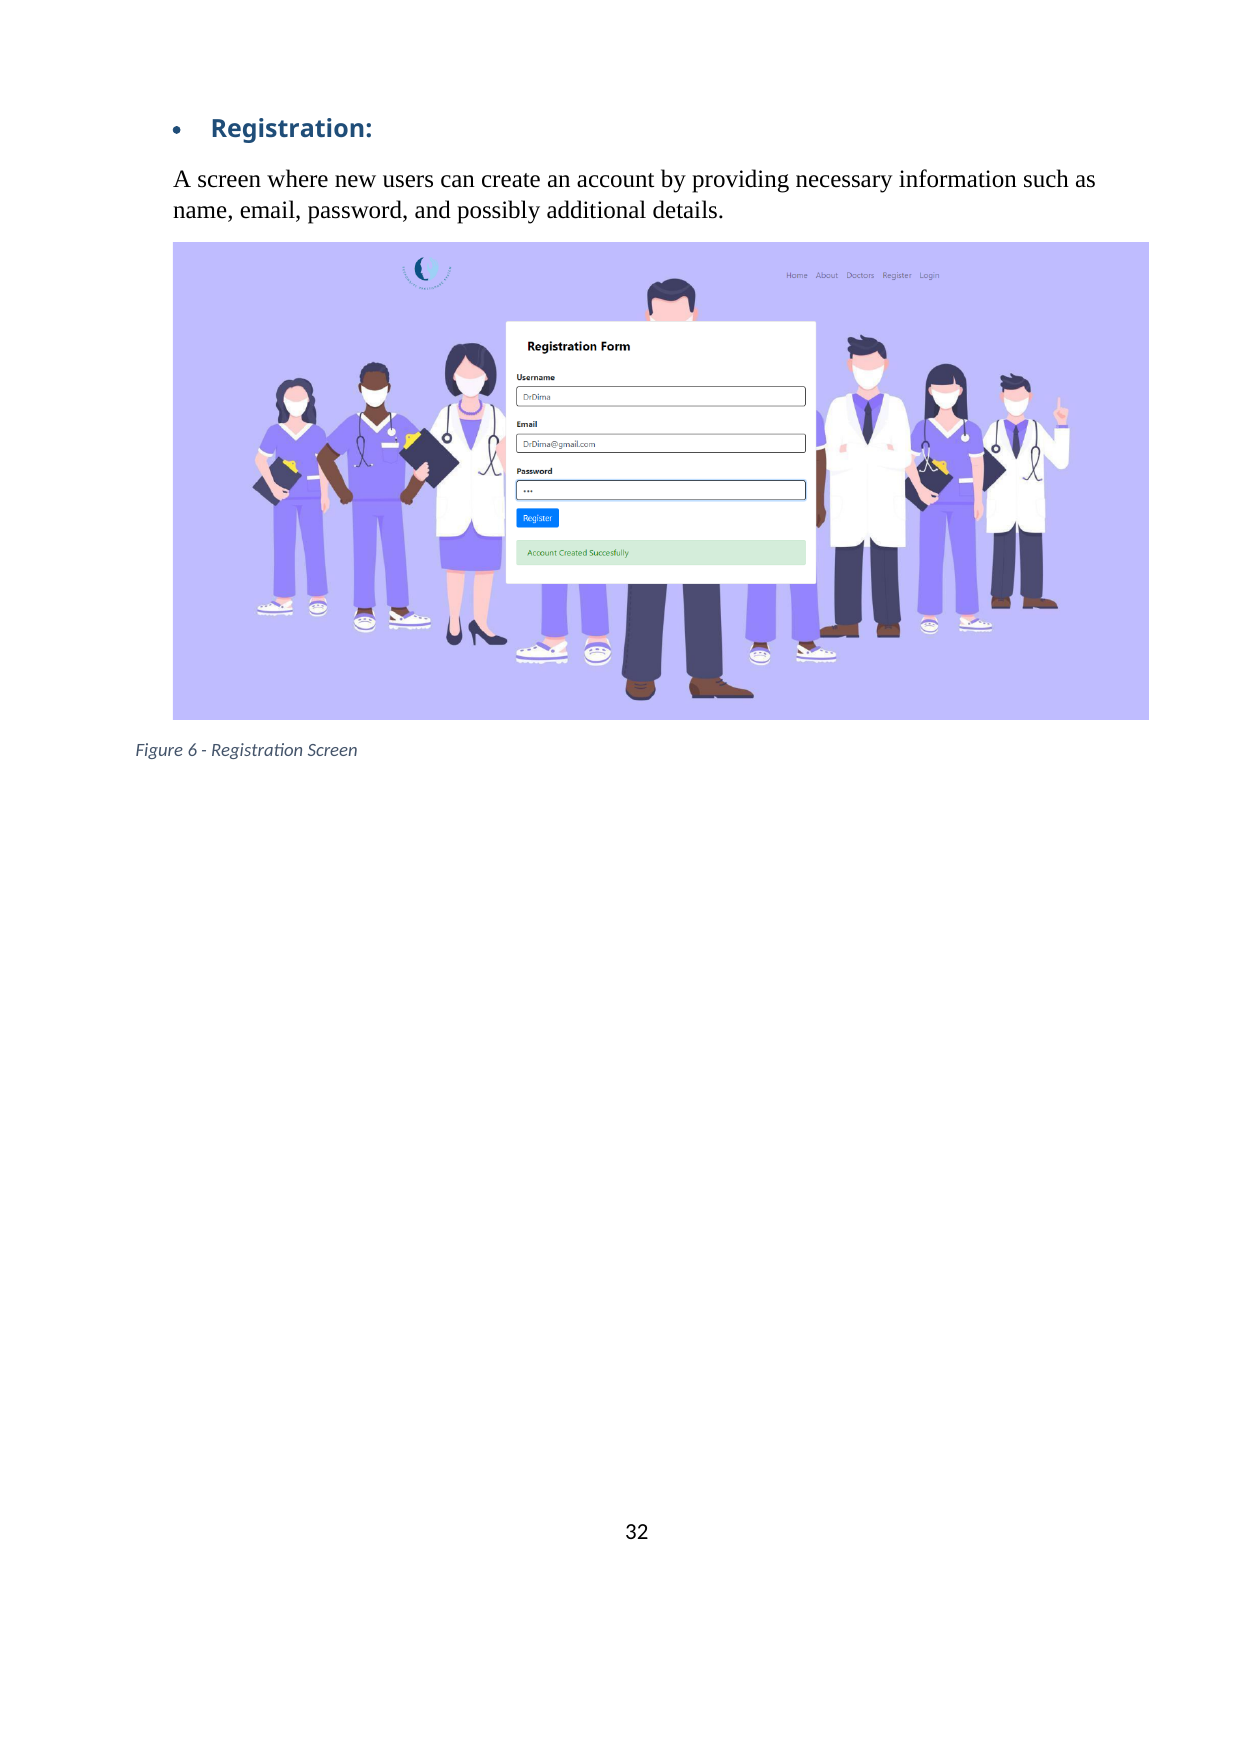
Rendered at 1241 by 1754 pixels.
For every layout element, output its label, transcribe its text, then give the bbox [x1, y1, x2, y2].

text A screen where new users can create an account by providing necessary information such as name, email, password, and possibly additional details. [173, 164, 1111, 224]
list Registration: [173, 110, 1111, 144]
picture [172, 242, 1149, 720]
